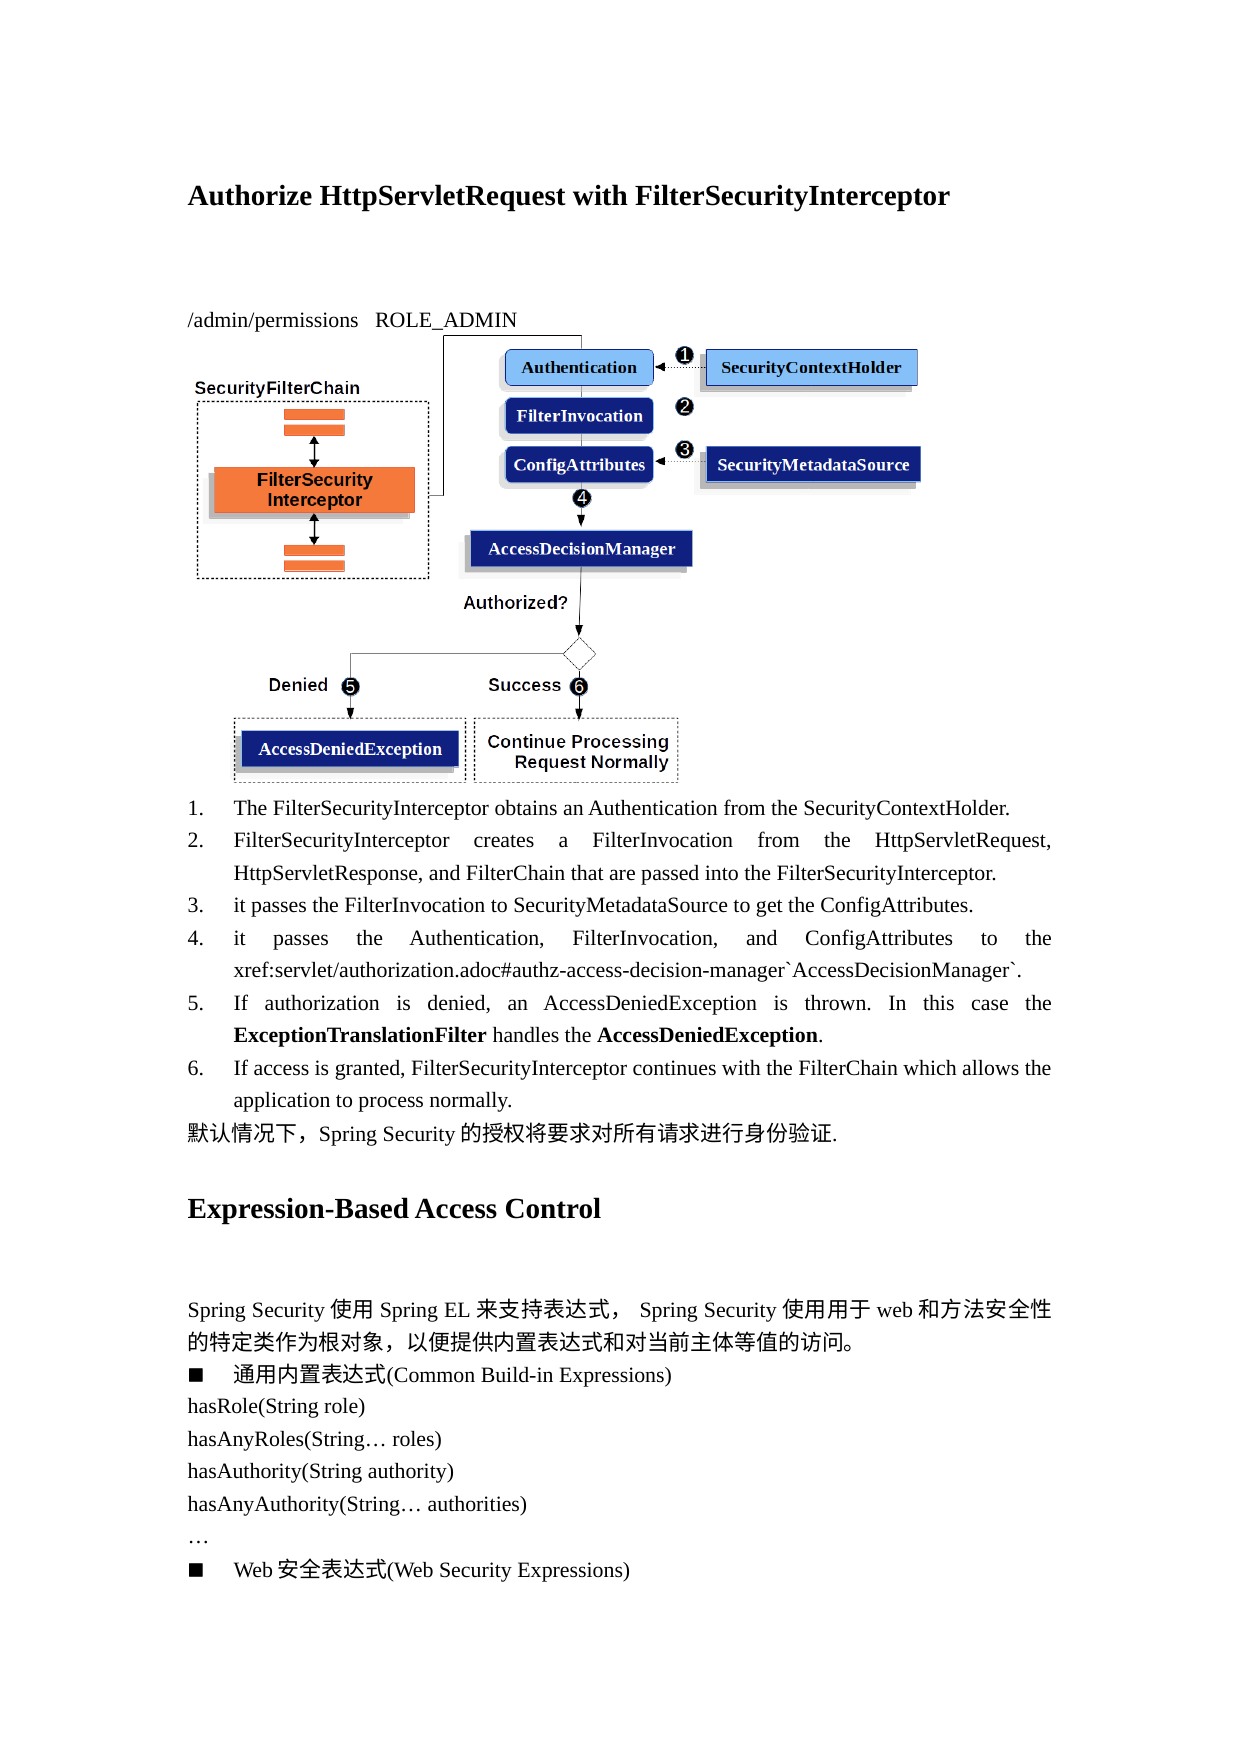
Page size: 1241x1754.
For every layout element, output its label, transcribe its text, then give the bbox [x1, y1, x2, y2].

text Spring Security使用Spring EL来支持表达式， Spring Security使用用于web和方法安全性的特定类作为根对象，以便提供内置表达式和对当前主体等值的访问。 [187, 1292, 1053, 1357]
text hasAnyAuthority(String…​ authorities) [187, 1487, 1053, 1519]
list it passes the FilterInvocation to SecurityMetadataSource to get the ConfigAttributes. [187, 888, 1053, 921]
text 默认情况下，Spring Security的授权将要求对所有请求进行身份验证. [187, 1116, 1053, 1148]
text hasAuthority(String authority) [187, 1454, 1053, 1487]
list FilterSecurityInterceptor creates a FilterInvocation from the HttpServletRequest, HttpServletResponse, and FilterChain that are passed into the FilterSecurityInterceptor. [187, 823, 1053, 888]
text /admin/permissions ROLE_ADMIN [187, 303, 1053, 336]
text hasAnyRoles(String… roles) [187, 1422, 1053, 1454]
list it passes the Authentication, FilterInvocation, and ConfigAttributes to the xref:servlet/authorization.adoc#authz-access-decision-manager`AccessDecisionManager`. [187, 921, 1053, 986]
list If authorization is denied, an AccessDeniedException is thrown. In this case the ExceptionTranslationFilter handles the AccessDeniedException. [187, 986, 1053, 1051]
list If access is granted, FilterSecurityInterceptor continues with the FilterChain which allows the application to process normally. [187, 1051, 1053, 1116]
list 通用内置表达式(Common Build-in Expressions) [187, 1357, 1053, 1389]
subtitle Authorize HttpServletRequest with FilterSecurityInterceptor [187, 162, 1053, 227]
text hasRole(String role) [187, 1389, 1053, 1422]
subtitle Expression-Based Access Control [187, 1175, 1053, 1240]
picture [187, 335, 921, 783]
text … [187, 1519, 1053, 1552]
list Web安全表达式(Web Security Expressions) [187, 1552, 1053, 1584]
list The FilterSecurityInterceptor obtains an Authentication from the SecurityContextHolder. [187, 791, 1053, 823]
